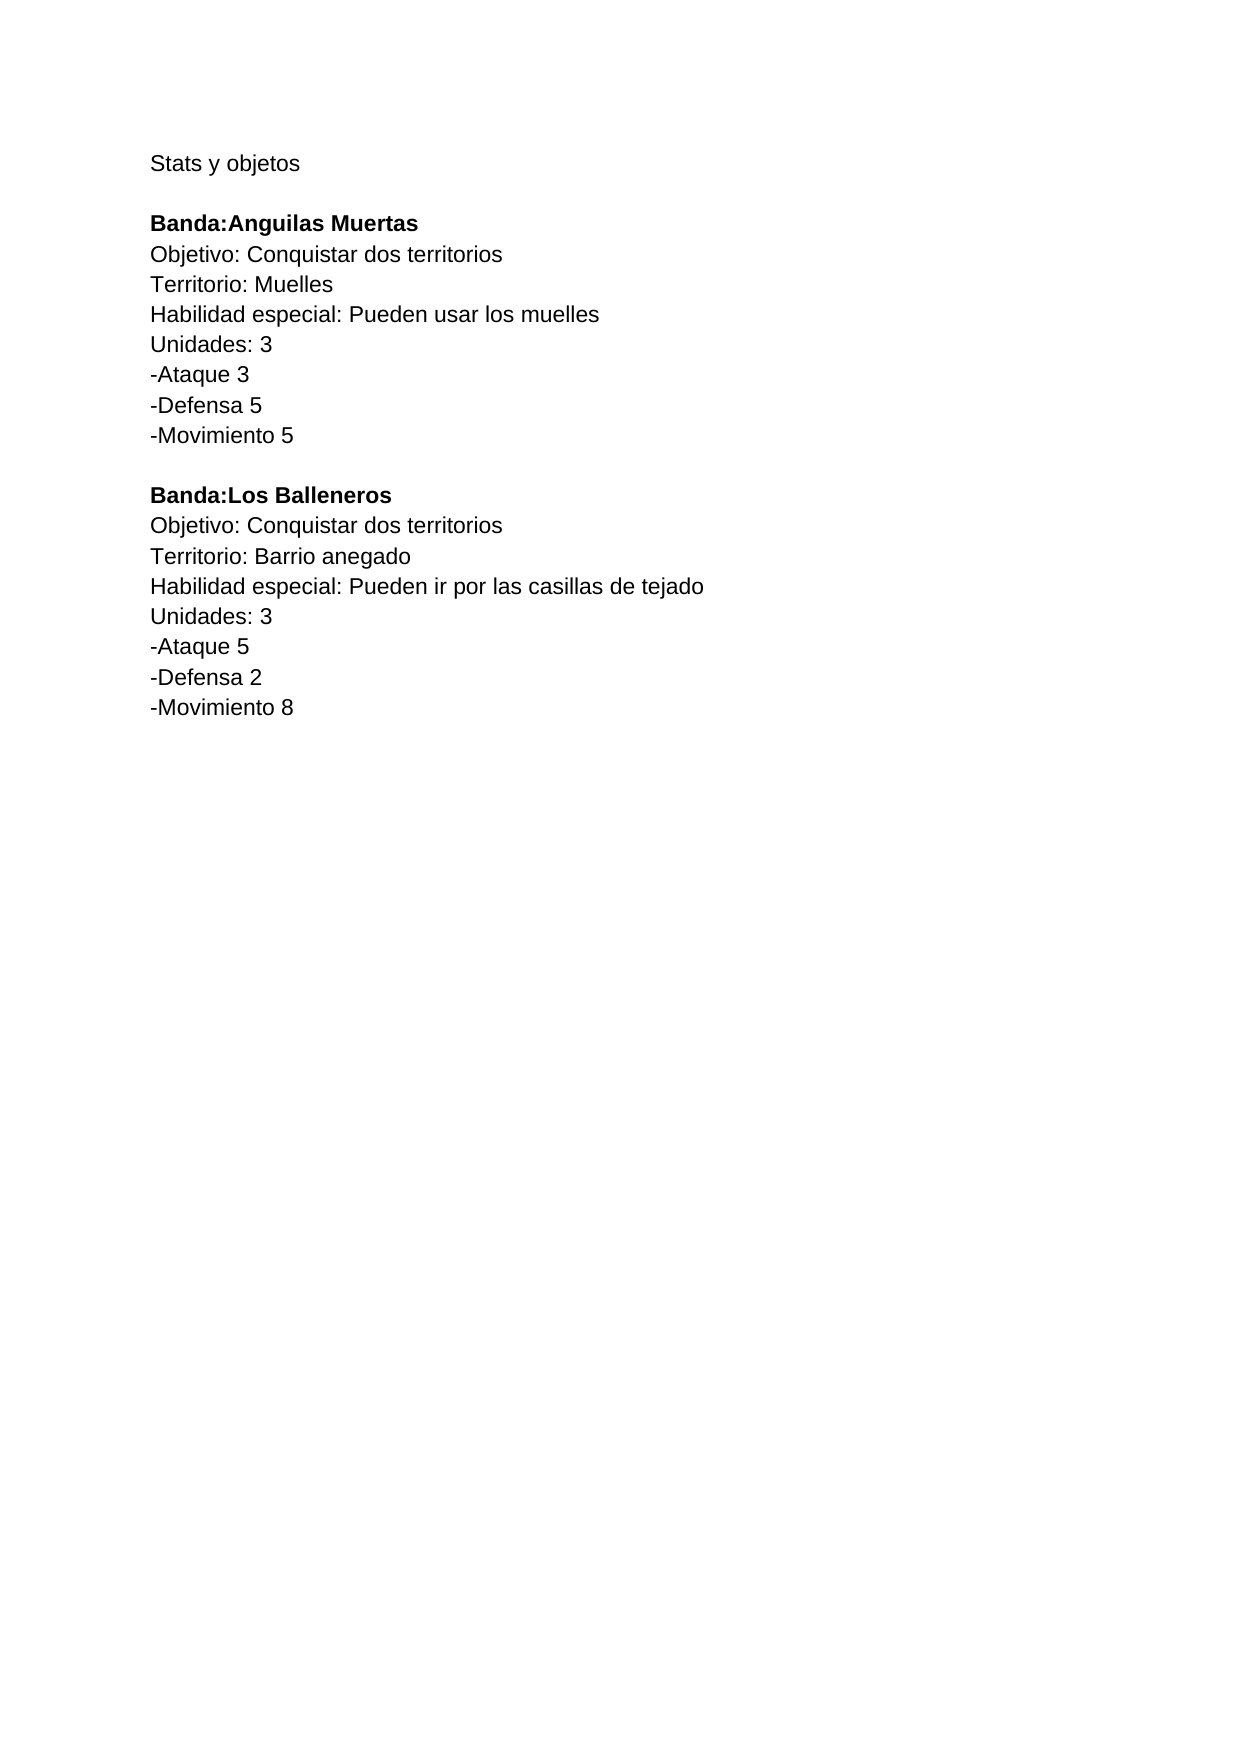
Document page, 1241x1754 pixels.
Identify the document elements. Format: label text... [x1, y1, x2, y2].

text Unidades: 3 [150, 603, 1090, 629]
text -Defensa 2 [150, 663, 1090, 690]
text Stats y objetos [150, 150, 1090, 176]
text Banda:Los Balleneros [150, 482, 1090, 509]
text Objetivo: Conquistar dos territorios [150, 241, 1090, 267]
text -Movimiento 8 [150, 694, 1090, 720]
text -Ataque 5 [150, 633, 1090, 660]
text Unidades: 3 [150, 331, 1090, 358]
text -Ataque 3 [150, 361, 1090, 388]
text Territorio: Barrio anegado [150, 543, 1090, 569]
text Territorio: Muelles [150, 271, 1090, 297]
text Objetivo: Conquistar dos territorios [150, 512, 1090, 539]
text Habilidad especial: Pueden usar los muelles [150, 301, 1090, 327]
text -Movimiento 5 [150, 422, 1090, 448]
text -Defensa 5 [150, 392, 1090, 418]
text Banda:Anguilas Muertas [150, 210, 1090, 237]
text Habilidad especial: Pueden ir por las casillas de tejado [150, 573, 1090, 599]
